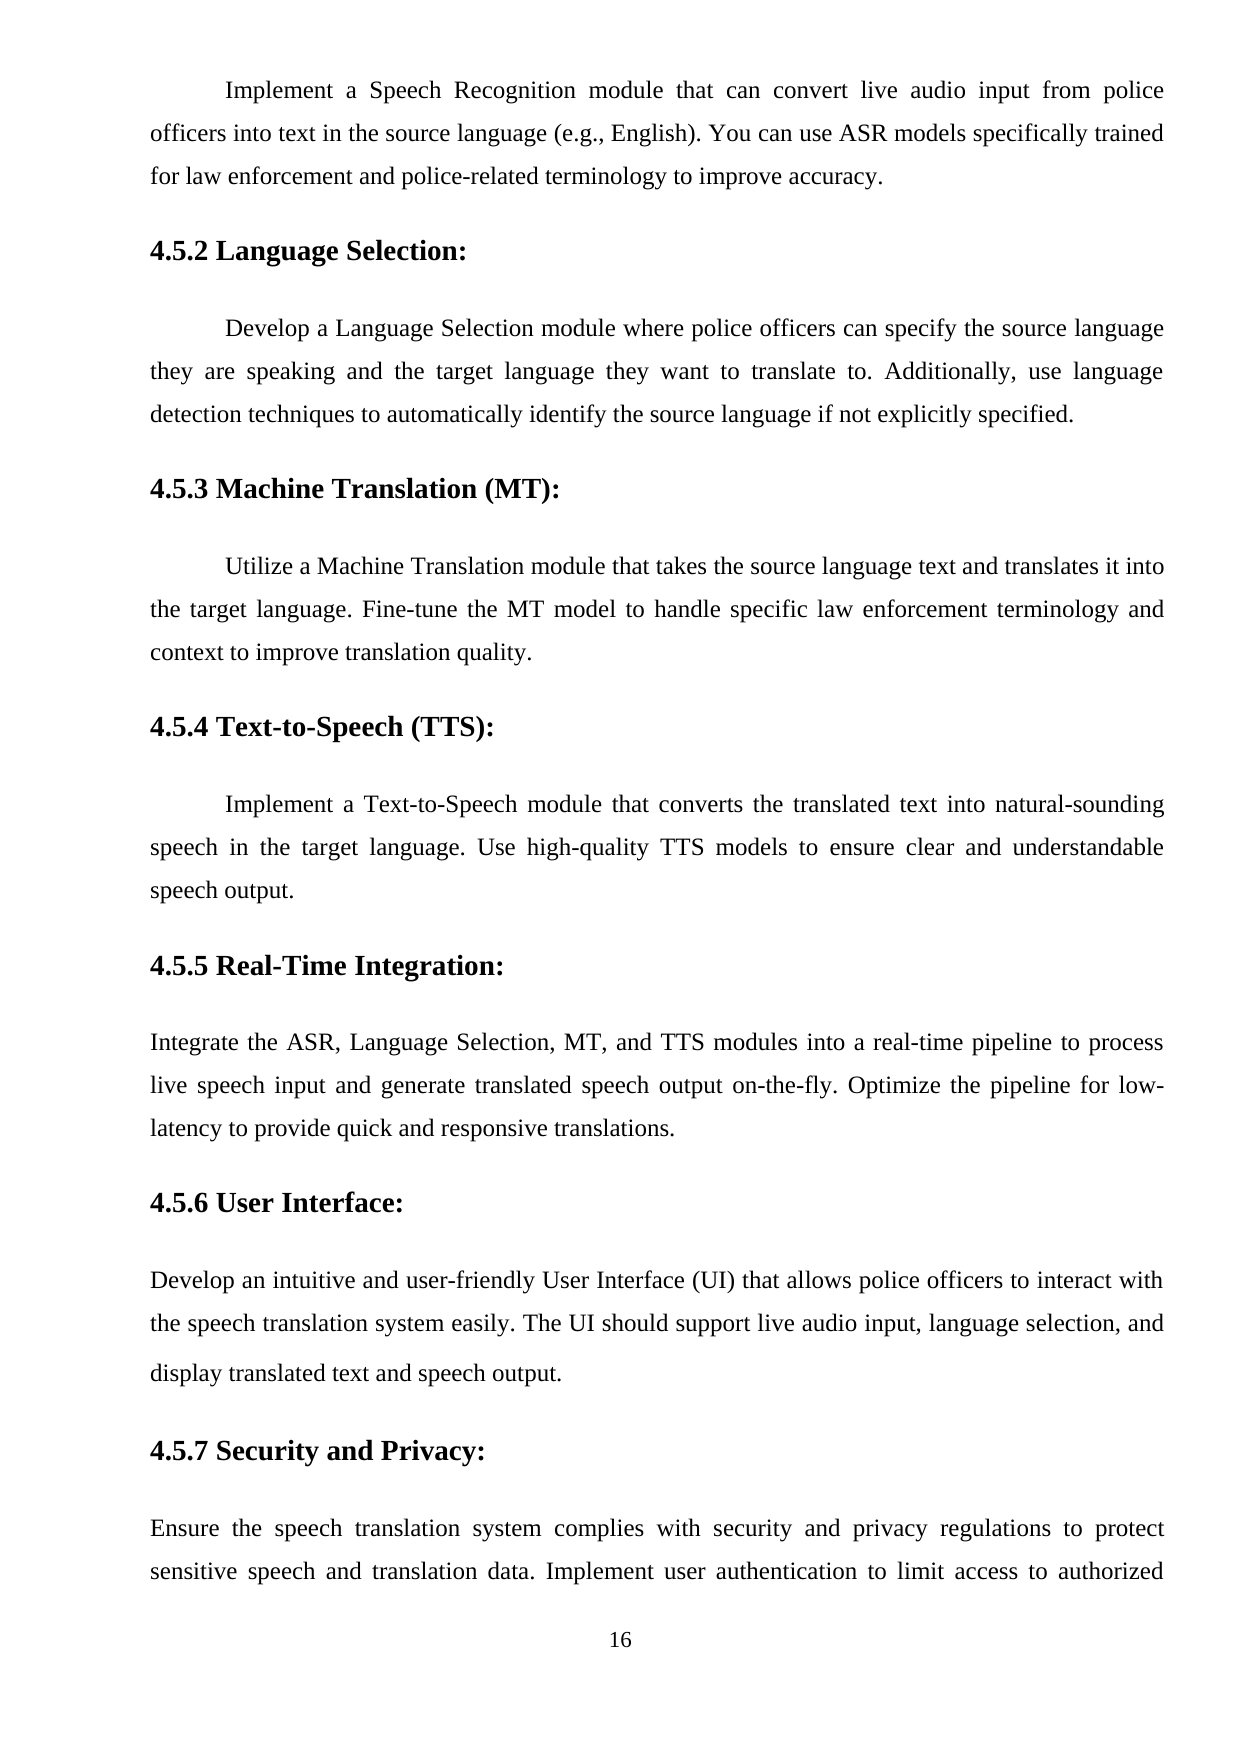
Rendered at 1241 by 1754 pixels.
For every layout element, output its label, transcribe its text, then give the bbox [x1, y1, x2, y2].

text 4.5.6 User Interface: [150, 1186, 1165, 1219]
text 4.5.7 Security and Privacy: [150, 1433, 1165, 1467]
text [150, 1513, 1165, 1584]
text Utilize a Machine Translation module that takes the source language text and translates it into the target language. Fine-tune the MT model to handle specific law enforcement terminology and context to improve translation quality. [150, 551, 1165, 666]
text 4.5.5 Real-Time Integration: [150, 948, 1165, 981]
text 4.5.3 Machine Translation (MT): [150, 472, 1165, 505]
text 4.5.2 Language Selection: [75, 233, 1165, 267]
text Implement a Text-to-Speech module that converts the translated text into natural-sounding speech in the target language. Use high-quality TTS models to ensure clear and understandable speech output. [150, 789, 1165, 904]
text 4.5.4 Text-to-Speech (TTS): [150, 709, 1165, 743]
text Develop a Language Selection module where police officers can specify the source language they are speaking and the target language they want to translate to. Additionally, use language detection techniques to automatically identify the source language if not explicitly specified. [150, 313, 1165, 428]
text Implement a Speech Recognition module that can convert live audio input from police officers into text in the source language (e.g., English). You can use ASR models specifically trained for law enforcement and police-related terminology to improve accuracy. [150, 75, 1165, 190]
text Integrate the ASR, Language Selection, MT, and TTS modules into a real-time pipeline to process live speech input and generate translated speech output on-the-fly. Optimize the pipeline for low-latency to provide quick and responsive translations. [150, 1027, 1165, 1142]
text Develop an intuitive and user-friendly User Interface (UI) that allows police officers to interact with the speech translation system easily. The UI should support live audio input, language selection, and display translated text and speech output. [150, 1265, 1165, 1387]
